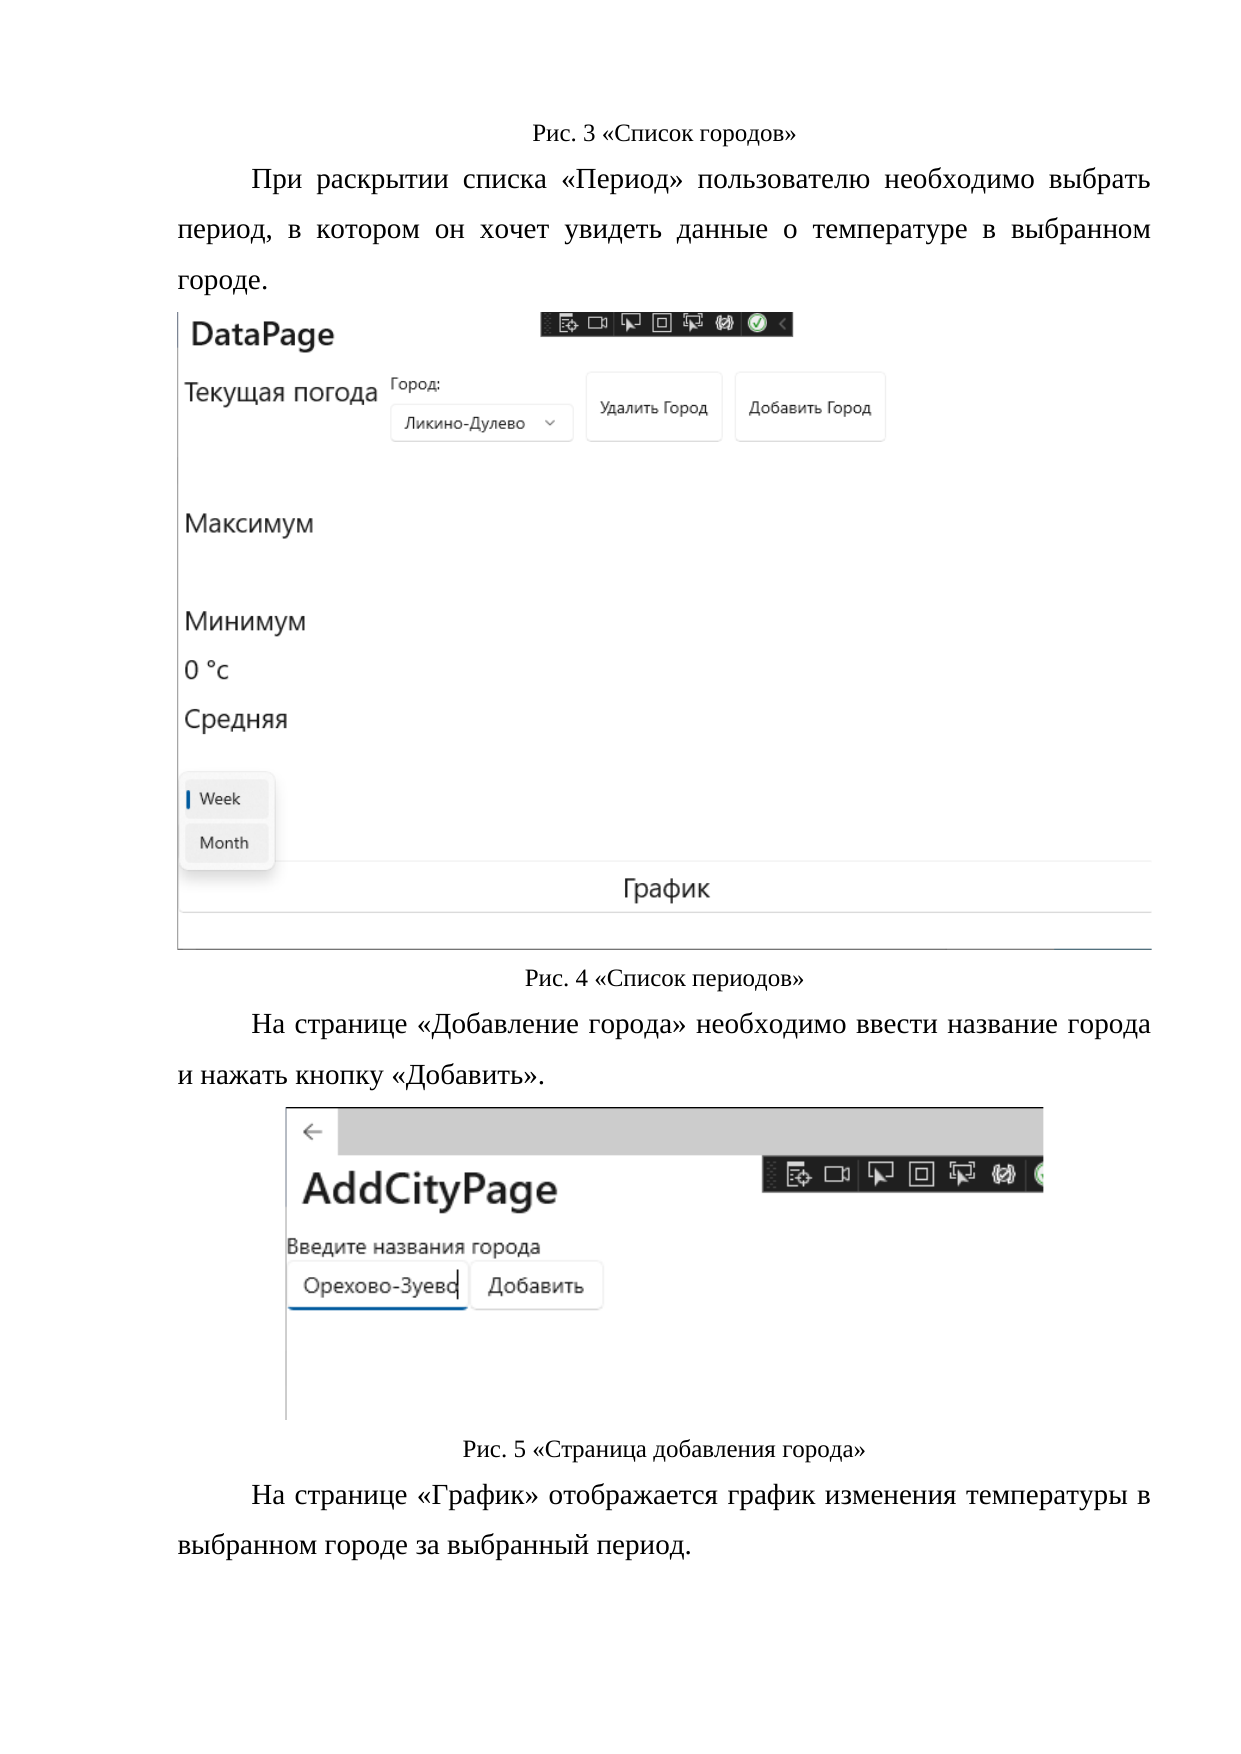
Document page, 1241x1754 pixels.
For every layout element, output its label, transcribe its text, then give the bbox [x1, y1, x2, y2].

text Рис. 5 «Страница добавления города» [177, 1434, 1152, 1462]
picture [177, 312, 1152, 950]
text На странице «График» отображается график изменения температуры в выбранном городе за выбранный период. [177, 1477, 1152, 1561]
picture [285, 1107, 1044, 1420]
text Рис. 3 «Список городов» [177, 118, 1152, 147]
text При раскрытии списка «Период» пользователю необходимо выбрать период, в котором он хочет увидеть данные о температуре в выбранном городе. [177, 161, 1152, 295]
text На странице «Добавление города» необходимо ввести название города и нажать кнопку «Добавить». [177, 1007, 1152, 1091]
text Рис. 4 «Список периодов» [177, 963, 1152, 992]
